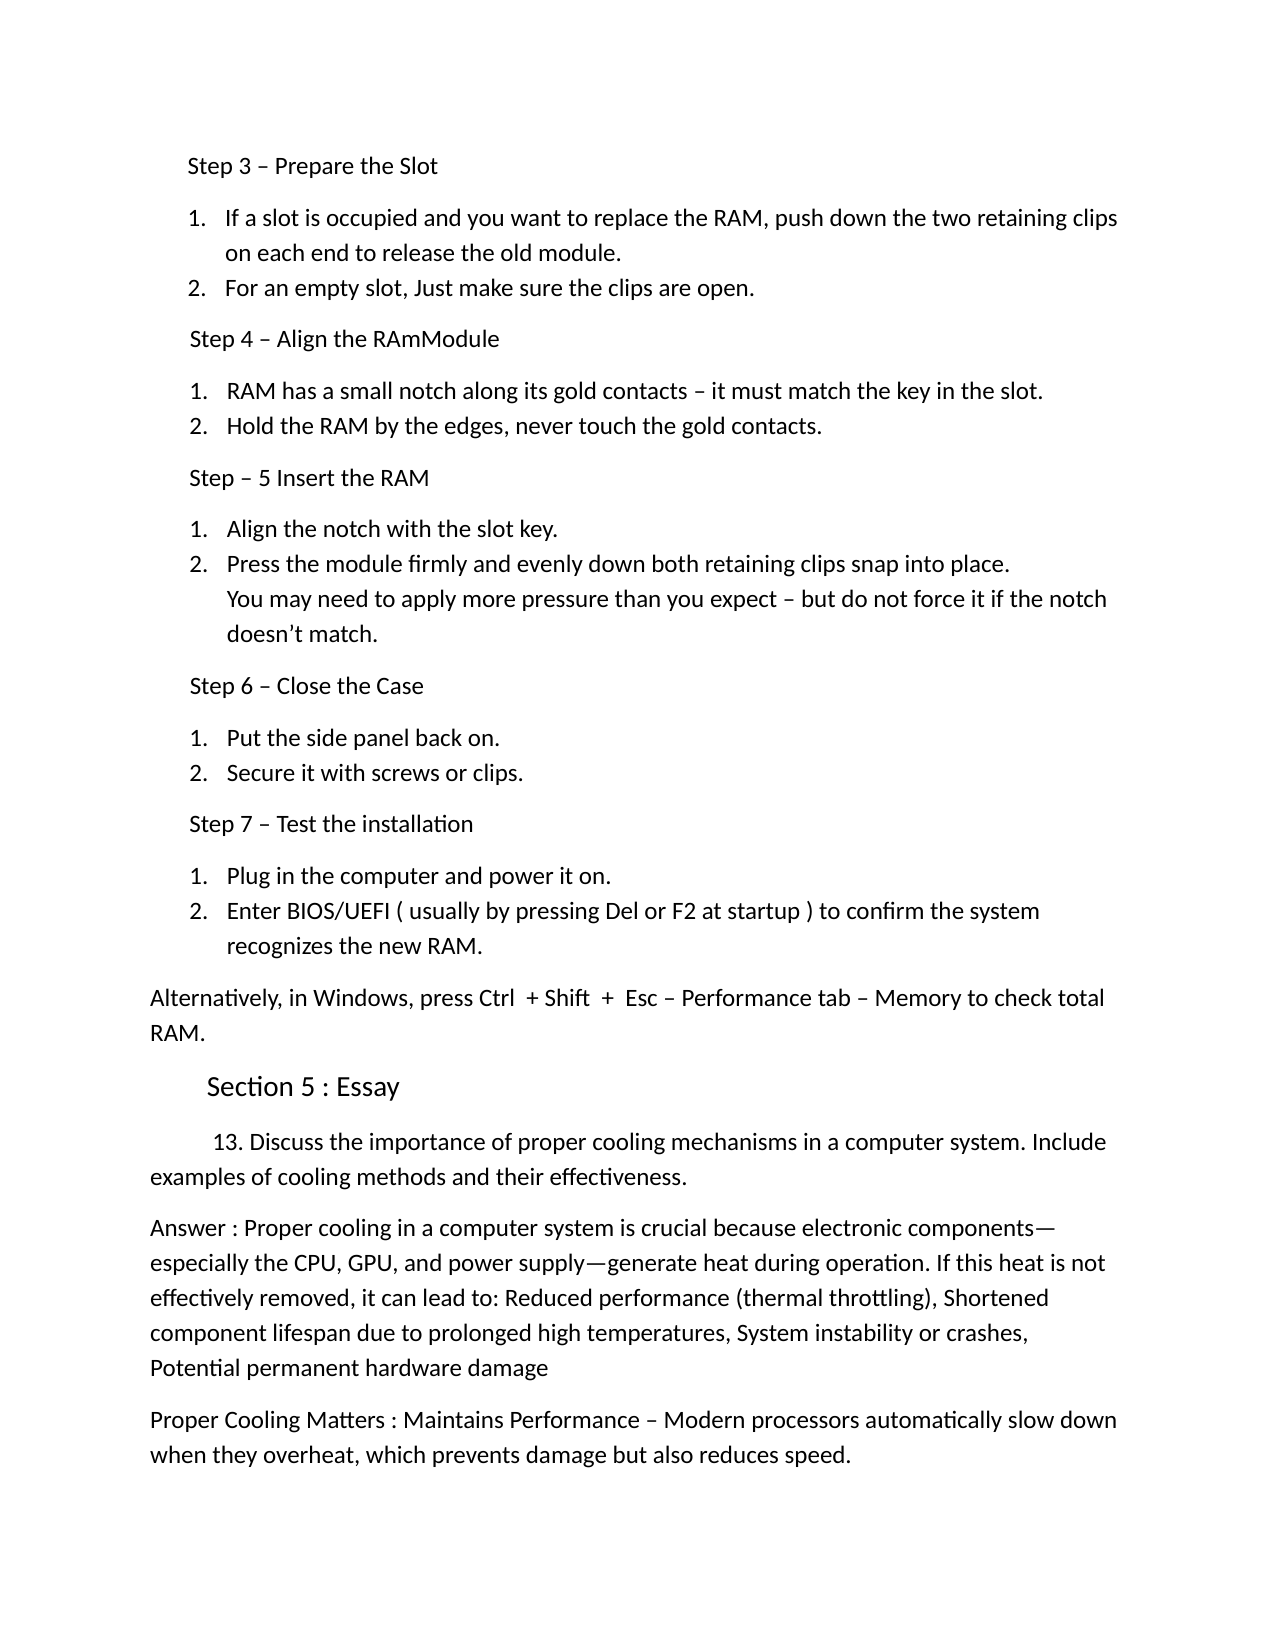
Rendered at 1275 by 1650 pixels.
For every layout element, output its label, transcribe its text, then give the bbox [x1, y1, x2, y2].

text Step 7 – Test the installation [189, 808, 1125, 839]
text Step 6 – Close the Case [150, 670, 1125, 701]
list Plug in the computer and power it on. [189, 860, 1125, 891]
text Answer : Proper cooling in a computer system is crucial because electronic components—especially the CPU, GPU, and power supply—generate heat during operation. If this heat is not effectively removed, it can lead to: Reduced performance (thermal throttling), Shortened component lifespan due to prolonged high temperatures, System instability or crashes, Potential permanent hardware damage [150, 1213, 1125, 1383]
text Alternatively, in Windows, press Ctrl + Shift + Esc – Performance tab – Memory to check total RAM. [150, 982, 1125, 1047]
list Align the notch with the slot key. [189, 513, 1125, 544]
text Step 4 – Align the RAmModule [150, 323, 1125, 354]
list If a slot is occupied and you want to replace the RAM, push down the two retaining clips on each end to release the old module. [187, 202, 1125, 267]
text 13. Discuss the importance of proper cooling mechanisms in a computer system. Include examples of cooling methods and their effectiveness. [150, 1126, 1125, 1191]
list For an empty slot, Just make sure the clips are open. [187, 272, 1125, 302]
text Step 3 – Prepare the Slot [187, 150, 1125, 181]
text Step – 5 Insert the RAM [189, 462, 1125, 492]
text Section 5 : Essay [150, 1068, 1125, 1104]
list Hold the RAM by the edges, never touch the gold contacts. [189, 410, 1125, 441]
list Secure it with screws or clips. [189, 757, 1125, 787]
text Proper Cooling Matters : Maintains Performance – Modern processors automatically slow down when they overheat, which prevents damage but also reduces speed. [150, 1404, 1125, 1470]
list Put the side panel back on. [189, 722, 1125, 752]
list Enter BIOS/UEFI ( usually by pressing Del or F2 at startup ) to confirm the system recognizes the new RAM. [189, 895, 1125, 961]
list RAM has a small notch along its gold contacts – it must match the key in the slot. [189, 375, 1125, 406]
list Press the module firmly and evenly down both retaining clips snap into place. [189, 548, 1125, 579]
list You may need to apply more pressure than you expect – but do not force it if the notch doesn’t match. [227, 583, 1125, 649]
